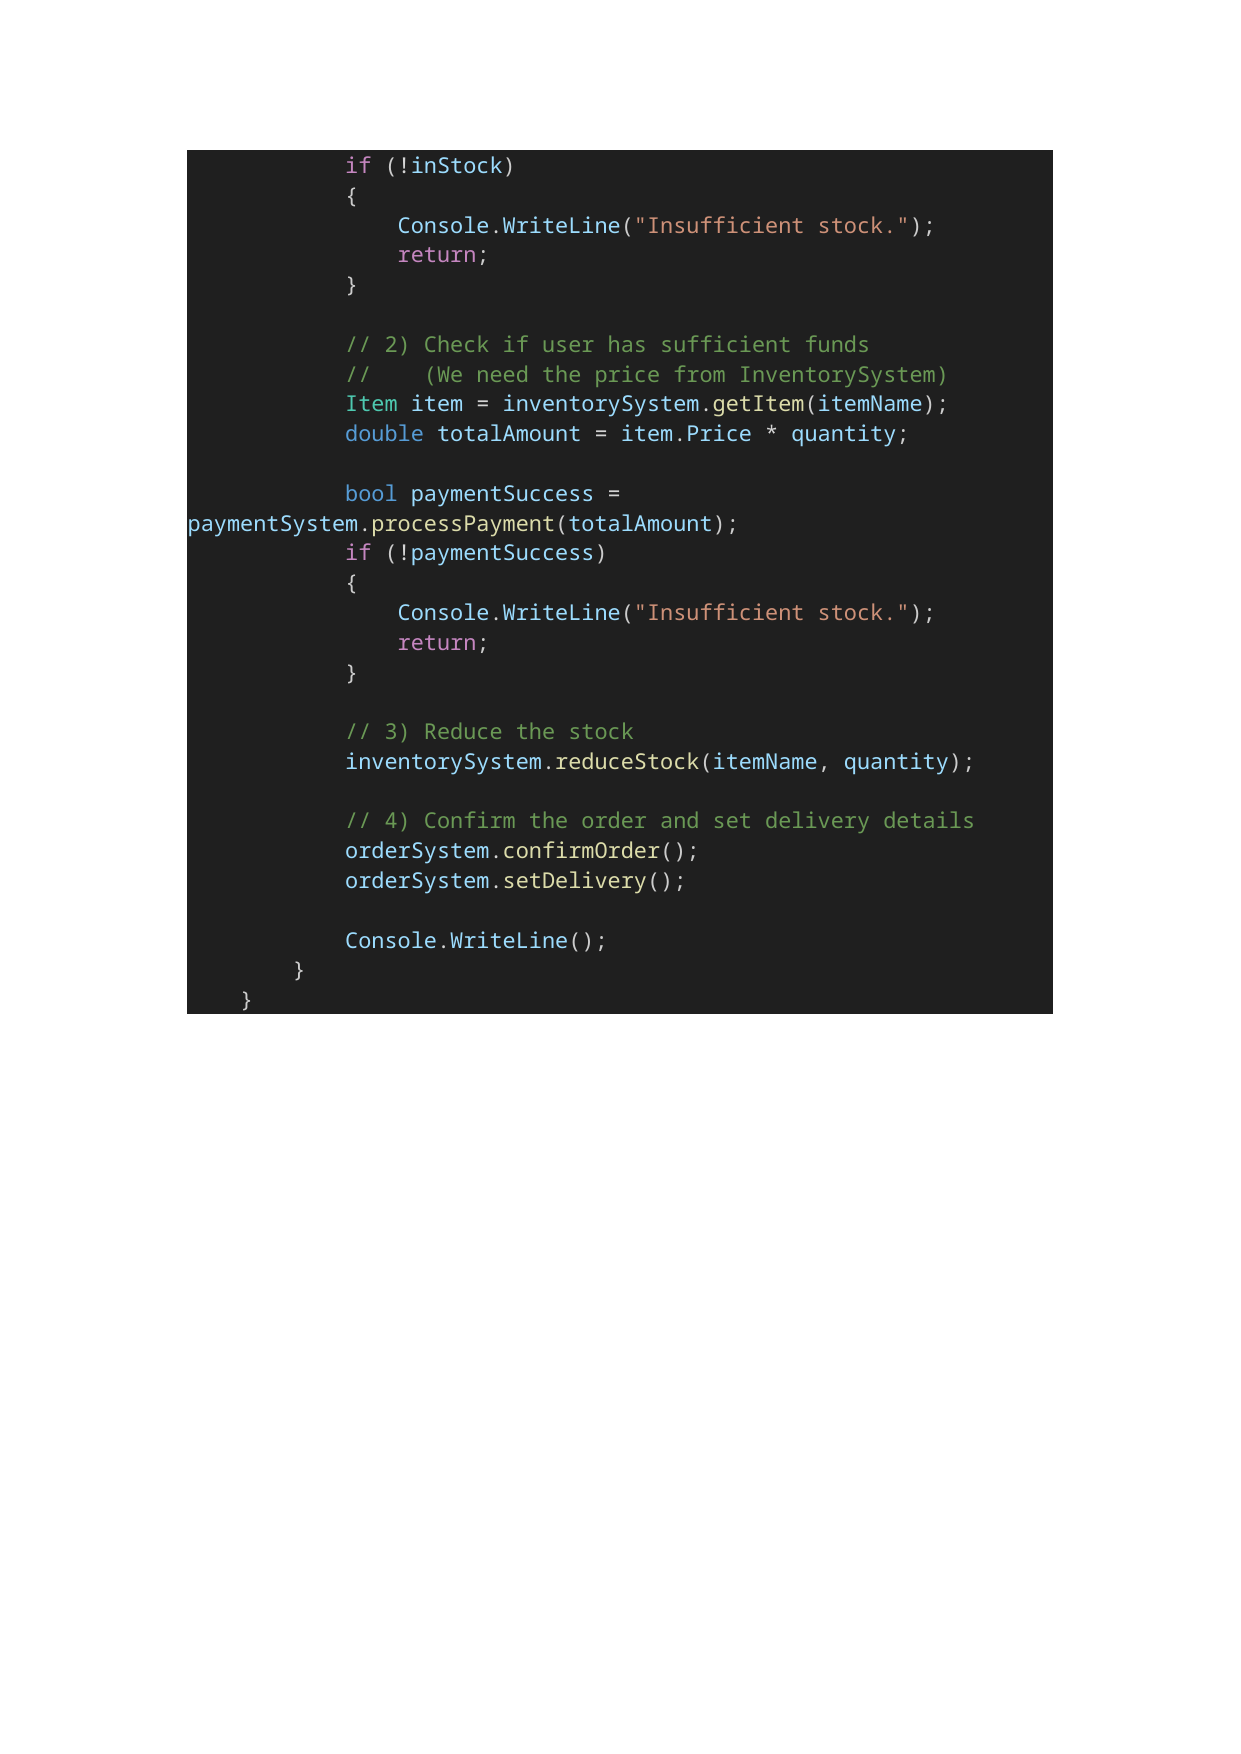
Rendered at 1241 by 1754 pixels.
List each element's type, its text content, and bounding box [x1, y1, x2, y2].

text return; [187, 627, 1053, 656]
text bool paymentSuccess = paymentSystem.processPayment(totalAmount); [187, 478, 1053, 537]
text } [187, 984, 1053, 1014]
text // 4) Confirm the order and set delivery details [187, 805, 1053, 835]
text orderSystem.setDelivery(); [187, 865, 1053, 895]
text return; [187, 239, 1053, 269]
text // (We need the price from InventorySystem) [187, 358, 1053, 388]
text } [187, 656, 1053, 686]
text Console.WriteLine(); [187, 924, 1053, 954]
text orderSystem.confirmOrder(); [187, 835, 1053, 865]
text { [187, 567, 1053, 597]
text if (!inStock) [187, 150, 1053, 180]
text } [187, 269, 1053, 299]
text inventorySystem.reduceStock(itemName, quantity); [187, 746, 1053, 776]
text Item item = inventorySystem.getItem(itemName); [187, 388, 1053, 418]
text // 2) Check if user has sufficient funds [187, 329, 1053, 358]
text if (!paymentSuccess) [187, 537, 1053, 567]
text // 3) Reduce the stock [187, 716, 1053, 746]
text Console.WriteLine("Insufficient stock."); [187, 597, 1053, 627]
text } [187, 954, 1053, 984]
text Console.WriteLine("Insufficient stock."); [187, 209, 1053, 239]
text { [187, 180, 1053, 209]
text double totalAmount = item.Price * quantity; [187, 418, 1053, 448]
